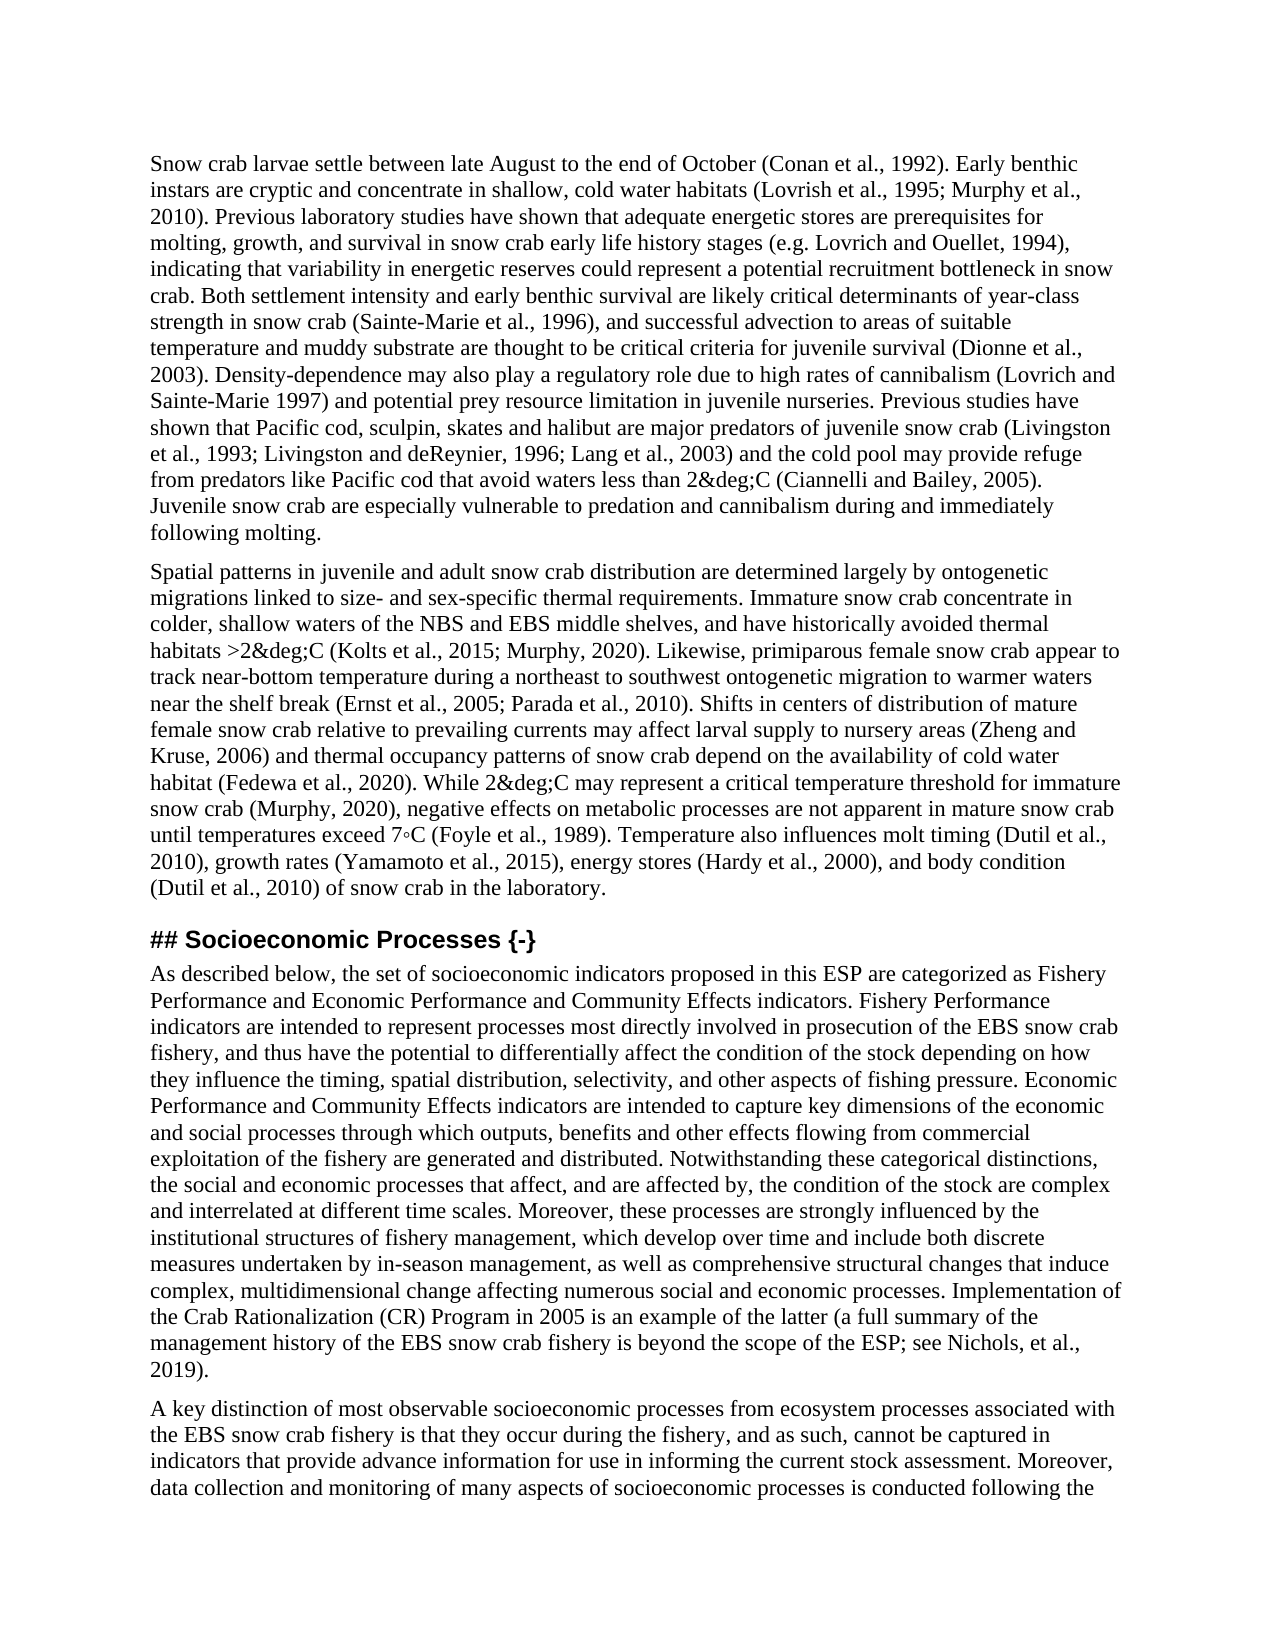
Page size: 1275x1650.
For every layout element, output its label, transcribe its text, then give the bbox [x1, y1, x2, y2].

text Spatial patterns in juvenile and adult snow crab distribution are determined largely by ontogenetic migrations linked to size- and sex-specific thermal requirements. Immature snow crab concentrate in colder, shallow waters of the NBS and EBS middle shelves, and have historically avoided thermal habitats >2&deg;C (Kolts et al., 2015; Murphy, 2020). Likewise, primiparous female snow crab appear to track near-bottom temperature during a northeast to southwest ontogenetic migration to warmer waters near the shelf break (Ernst et al., 2005; Parada et al., 2010). Shifts in centers of distribution of mature female snow crab relative to prevailing currents may affect larval supply to nursery areas (Zheng and Kruse, 2006) and thermal occupancy patterns of snow crab depend on the availability of cold water habitat (Fedewa et al., 2020). While 2&deg;C may represent a critical temperature threshold for immature snow crab (Murphy, 2020), negative effects on metabolic processes are not apparent in mature snow crab until temperatures exceed 7◦C (Foyle et al., 1989). Temperature also influences molt timing (Dutil et al., 2010), growth rates (Yamamoto et al., 2015), energy stores (Hardy et al., 2000), and body condition (Dutil et al., 2010) of snow crab in the laboratory. [150, 558, 1125, 900]
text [150, 1394, 1125, 1500]
text Snow crab larvae settle between late August to the end of October (Conan et al., 1992). Early benthic instars are cryptic and concentrate in shallow, cold water habitats (Lovrish et al., 1995; Murphy et al., 2010). Previous laboratory studies have shown that adequate energetic stores are prerequisites for molting, growth, and survival in snow crab early life history stages (e.g. Lovrich and Ouellet, 1994), indicating that variability in energetic reserves could represent a potential recruitment bottleneck in snow crab. Both settlement intensity and early benthic survival are likely critical determinants of year-class strength in snow crab (Sainte-Marie et al., 1996), and successful advection to areas of suitable temperature and muddy substrate are thought to be critical criteria for juvenile survival (Dionne et al., 2003). Density-dependence may also play a regulatory role due to high rates of cannibalism (Lovrich and Sainte-Marie 1997) and potential prey resource limitation in juvenile nurseries. Previous studies have shown that Pacific cod, sculpin, skates and halibut are major predators of juvenile snow crab (Livingston et al., 1993; Livingston and deReynier, 1996; Lang et al., 2003) and the cold pool may provide refuge from predators like Pacific cod that avoid waters less than 2&deg;C (Ciannelli and Bailey, 2005). Juvenile snow crab are especially vulnerable to predation and cannibalism during and immediately following molting. [150, 150, 1125, 545]
text As described below, the set of socioeconomic indicators proposed in this ESP are categorized as Fishery Performance and Economic Performance and Community Effects indicators. Fishery Performance indicators are intended to represent processes most directly involved in prosecution of the EBS snow crab fishery, and thus have the potential to differentially affect the condition of the stock depending on how they influence the timing, spatial distribution, selectivity, and other aspects of fishing pressure. Economic Performance and Community Effects indicators are intended to capture key dimensions of the economic and social processes through which outputs, benefits and other effects flowing from commercial exploitation of the fishery are generated and distributed. Notwithstanding these categorical distinctions, the social and economic processes that affect, and are affected by, the condition of the stock are complex and interrelated at different time scales. Moreover, these processes are strongly influenced by the institutional structures of fishery management, which develop over time and include both discrete measures undertaken by in-season management, as well as comprehensive structural changes that induce complex, multidimensional change affecting numerous social and economic processes. Implementation of the Crab Rationalization (CR) Program in 2005 is an example of the latter (a full summary of the management history of the EBS snow crab fishery is beyond the scope of the ESP; see Nichols, et al., 2019). [150, 960, 1125, 1382]
subtitle ## Socioeconomic Processes {-} [150, 925, 1125, 954]
